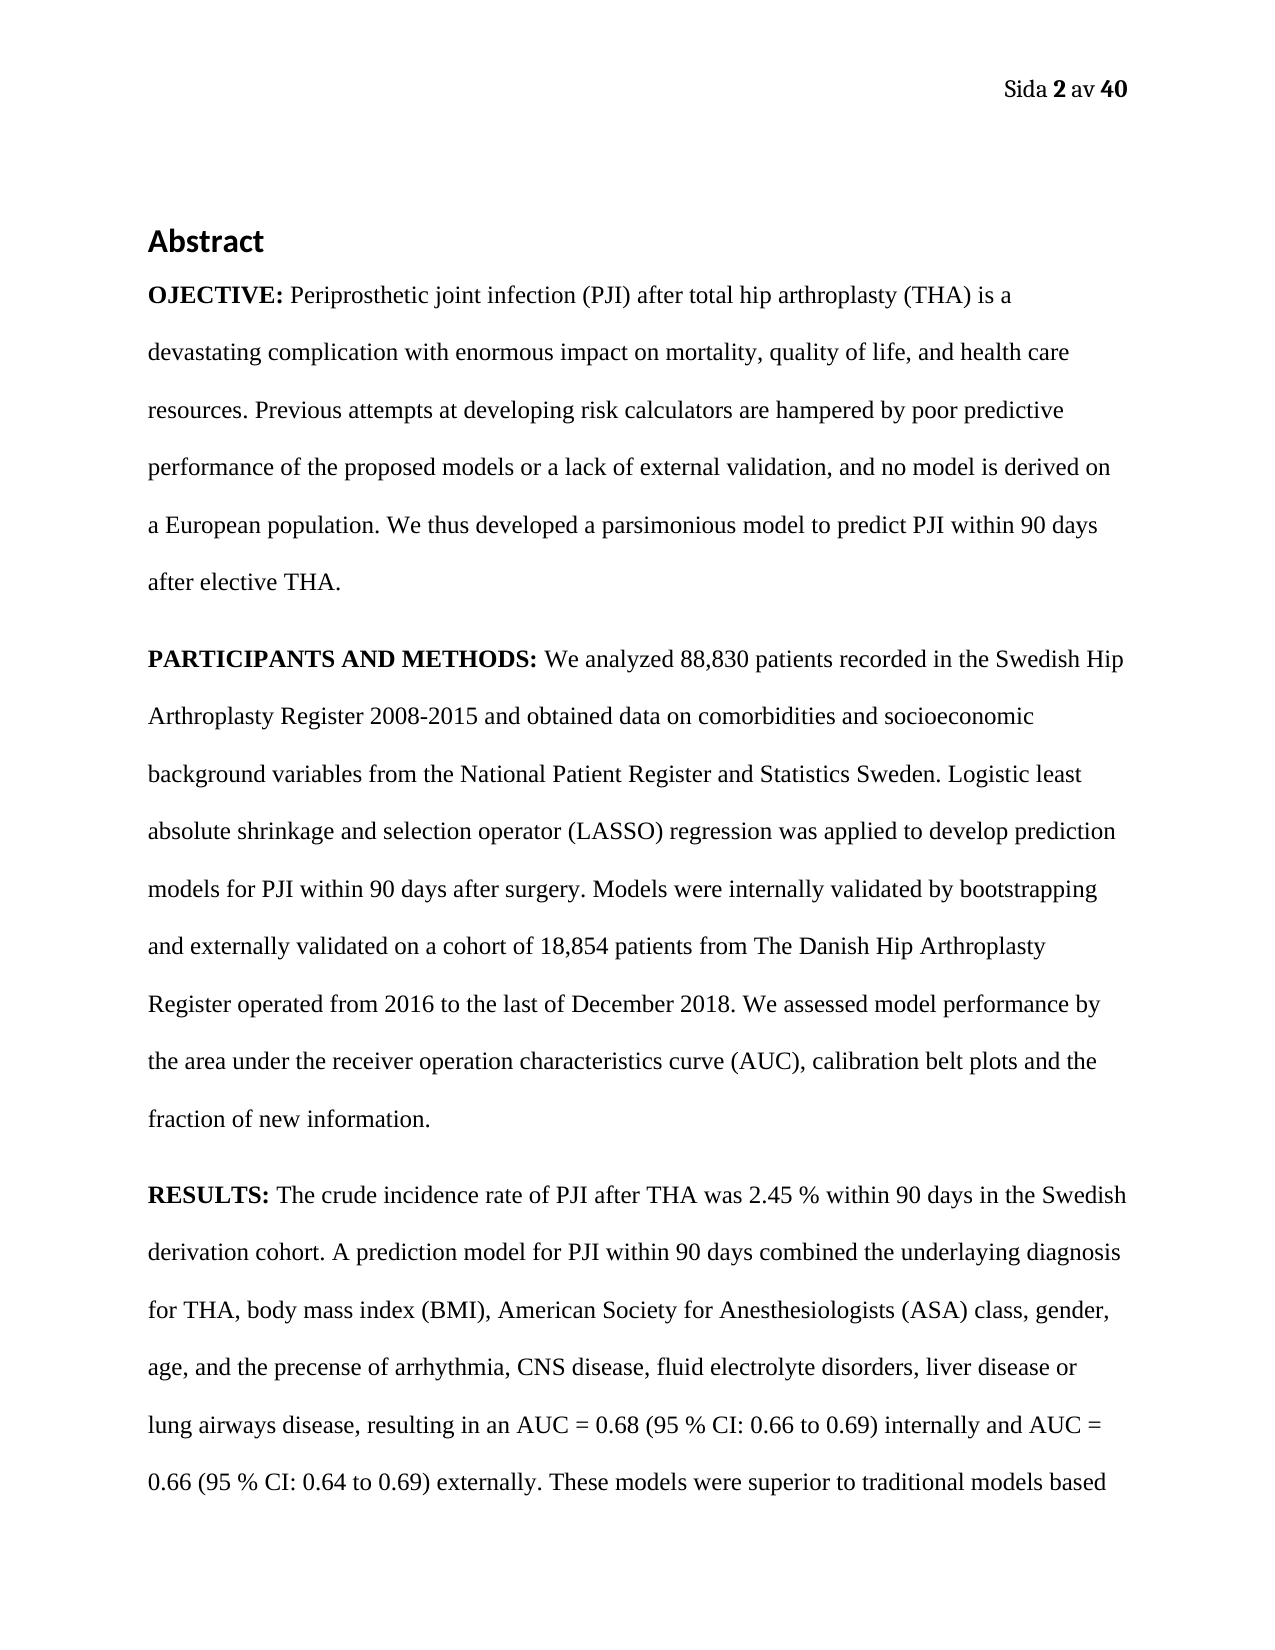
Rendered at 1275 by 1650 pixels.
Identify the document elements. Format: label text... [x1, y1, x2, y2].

text OJECTIVE: Periprosthetic joint infection (PJI) after total hip arthroplasty (THA) is a devastating complication with enormous impact on mortality, quality of life, and health care resources. Previous attempts at developing risk calculators are hampered by poor predictive performance of the proposed models or a lack of external validation, and no model is derived on a European population. We thus developed a parsimonious model to predict PJI within 90 days after elective THA. [148, 280, 1127, 596]
text PARTICIPANTS AND METHODS: We analyzed 88,830 patients recorded in the Swedish Hip Arthroplasty Register 2008-2015 and obtained data on comorbidities and socioeconomic background variables from the National Patient Register and Statistics Sweden. Logistic least absolute shrinkage and selection operator (LASSO) regression was applied to develop prediction models for PJI within 90 days after surgery. Models were internally validated by bootstrapping and externally validated on a cohort of 18,854 patients from The Danish Hip Arthroplasty Register operated from 2016 to the last of December 2018. We assessed model performance by the area under the receiver operation characteristics curve (AUC), calibration belt plots and the fraction of new information. [148, 644, 1127, 1132]
subtitle Abstract [148, 221, 1127, 261]
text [148, 1180, 1127, 1496]
